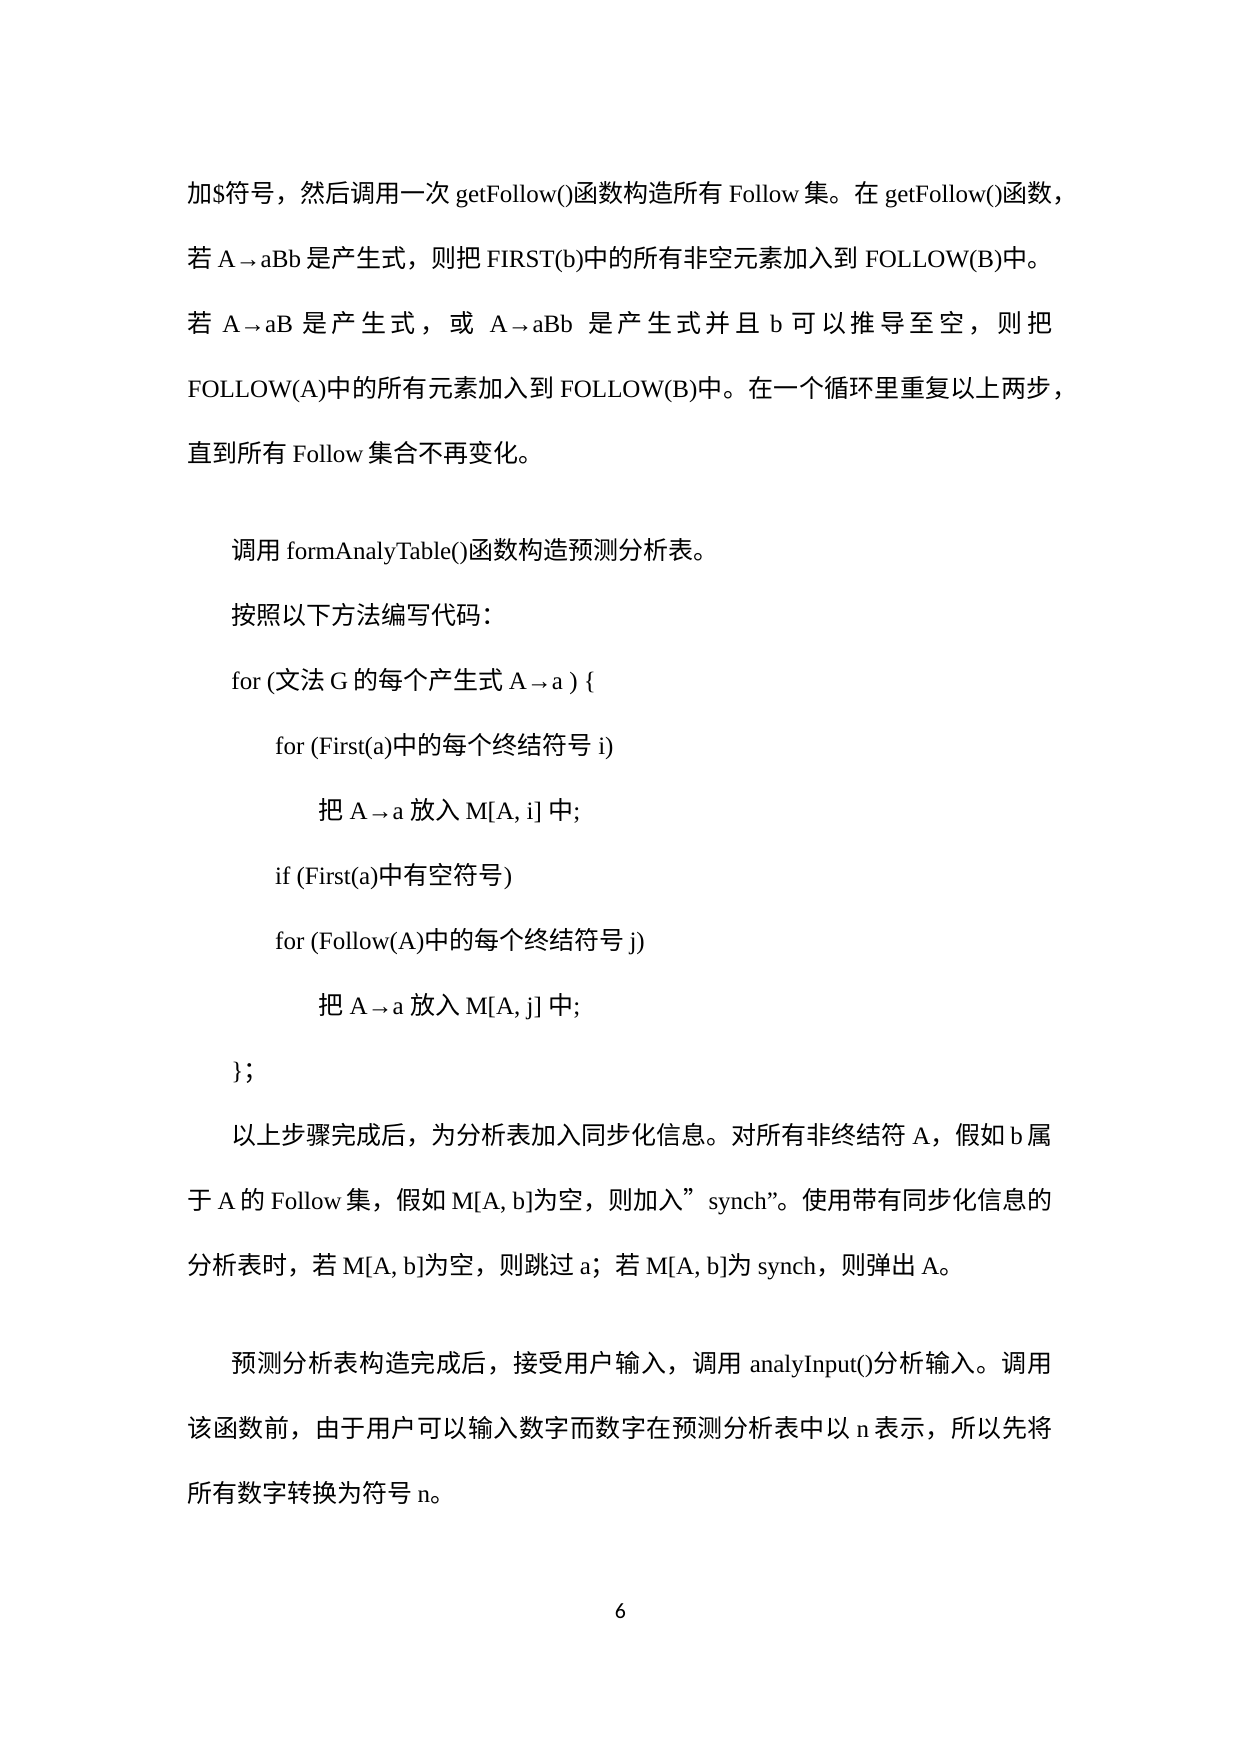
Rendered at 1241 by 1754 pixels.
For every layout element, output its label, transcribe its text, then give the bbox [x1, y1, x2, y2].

text 把 A→a 放入 M[A, j] 中; [275, 971, 1053, 1036]
text 按照以下方法编写代码： [187, 581, 1053, 646]
text 以上步骤完成后，为分析表加入同步化信息。对所有非终结符A，假如b属于A的Follow集，假如M[A, b]为空，则加入”synch”。使用带有同步化信息的分析表时，若M[A, b]为空，则跳过a；若M[A, b]为synch，则弹出A。 [187, 1101, 1053, 1296]
text for (Follow(A)中的每个终结符号j) [231, 906, 1053, 971]
text for (文法G的每个产生式 A→a ) { [187, 646, 1053, 711]
text for (First(a)中的每个终结符号 i) [231, 711, 1053, 776]
text 把 A→a 放入 M[A, i] 中; [275, 776, 1053, 841]
text }； [187, 1036, 1053, 1101]
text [187, 159, 1053, 484]
text 预测分析表构造完成后，接受用户输入，调用analyInput()分析输入。调用该函数前，由于用户可以输入数字而数字在预测分析表中以n表示，所以先将所有数字转换为符号n。 [187, 1329, 1053, 1524]
text 调用formAnalyTable()函数构造预测分析表。 [187, 516, 1053, 581]
text if (First(a)中有空符号) [231, 841, 1053, 906]
